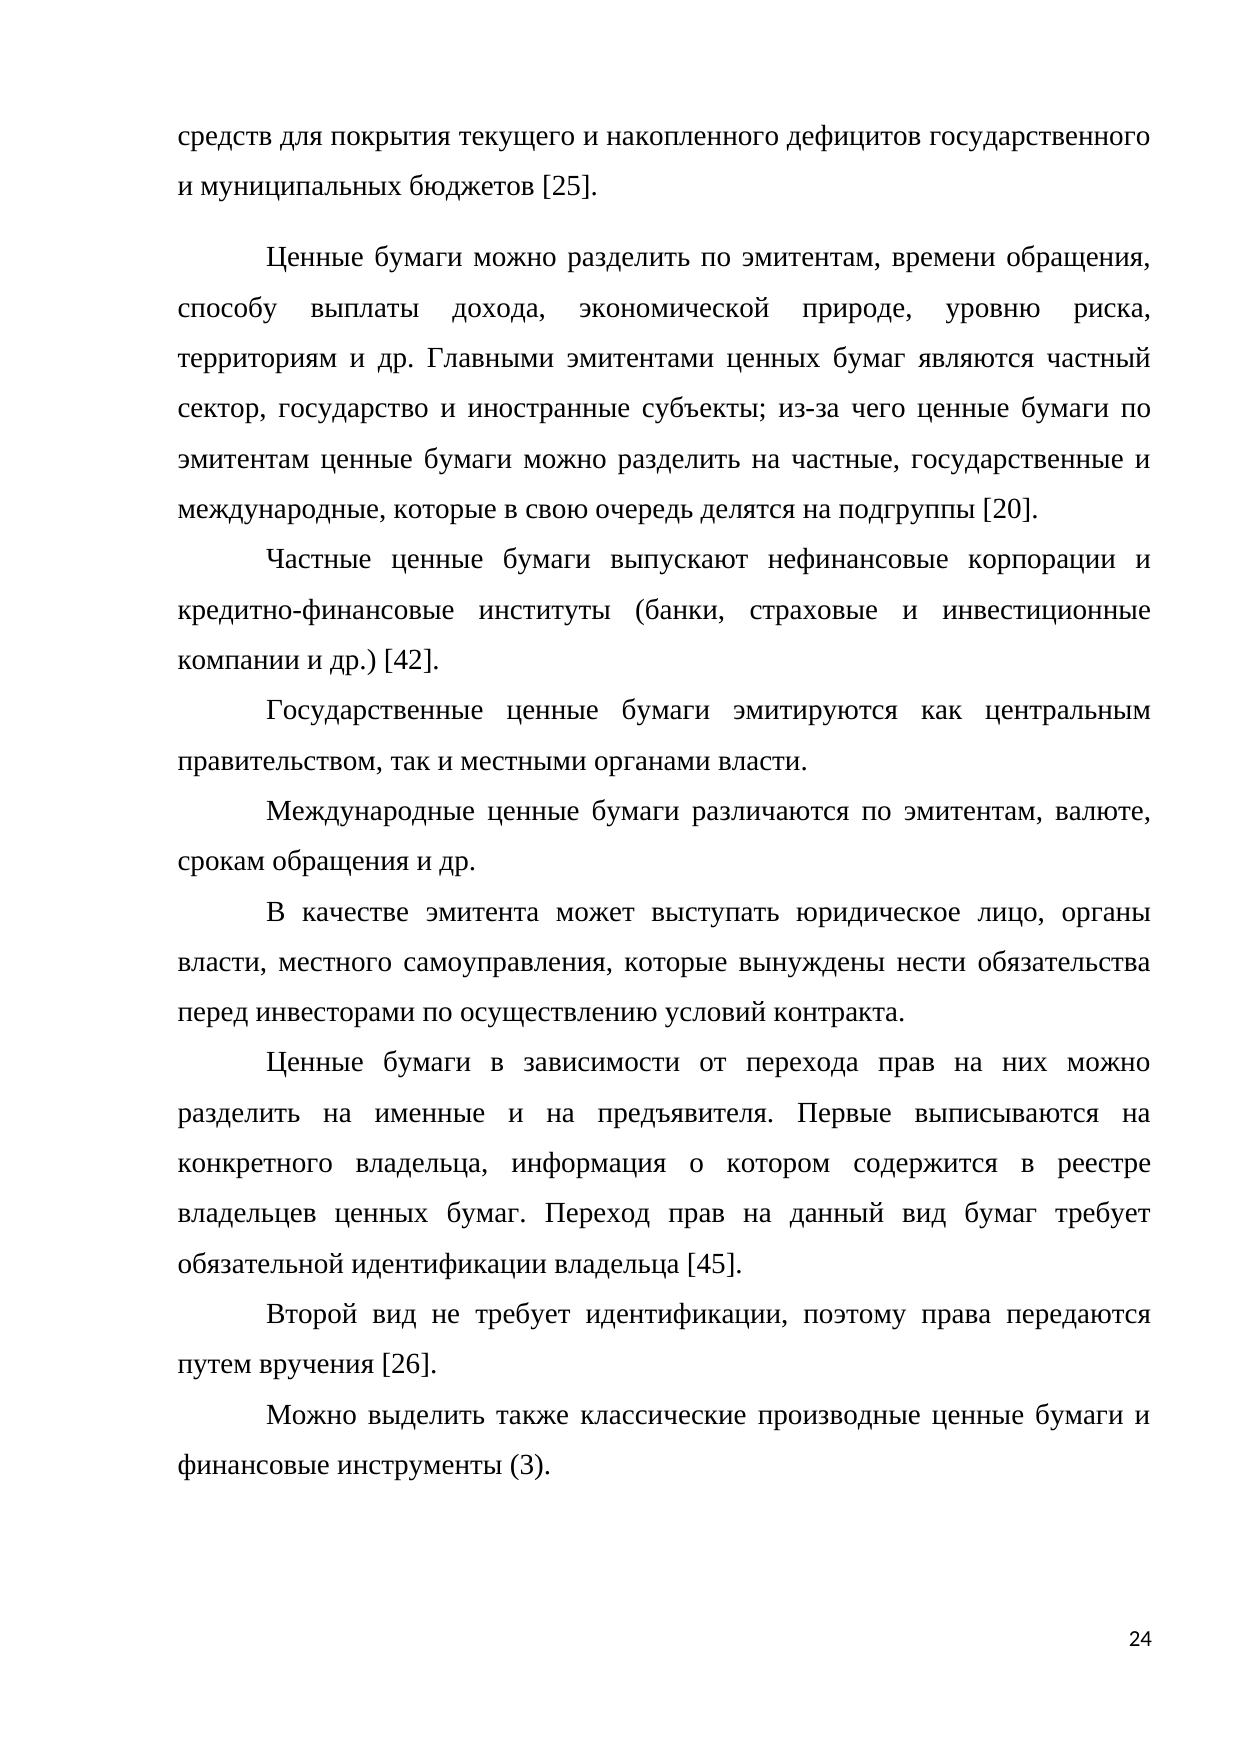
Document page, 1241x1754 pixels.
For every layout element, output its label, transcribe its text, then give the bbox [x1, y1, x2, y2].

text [177, 118, 1152, 202]
text Государственные ценные бумаги эмитируются как центральным правительством, так и местными органами власти. [177, 692, 1152, 776]
text Второй вид не требует идентификации, поэтому права передаются путем вручения [26]. [177, 1296, 1152, 1380]
text Частные ценные бумаги выпускают нефинансовые корпорации и кредитно-финансовые институты (банки, страховые и инвестиционные компании и др.) [42]. [177, 541, 1152, 676]
text Ценные бумаги в зависимости от перехода прав на них можно разделить на именные и на предъявителя. Первые выписываются на конкретного владельца, информация о котором содержится в реестре владельцев ценных бумаг. Переход прав на данный вид бумаг требует обязательной идентификации владельца [45]. [177, 1044, 1152, 1279]
text Ценные бумаги можно разделить по эмитентам, времени обращения, способу выплаты дохода, экономической природе, уровню риска, территориям и др. Главными эмитентами ценных бумаг являются частный сектор, государство и иностранные субъекты; из-за чего ценные бумаги по эмитентам ценные бумаги можно разделить на частные, государственные и международные, которые в свою очередь делятся на подгруппы [20]. [177, 239, 1152, 525]
text В качестве эмитента может выступать юридическое лицо, органы власти, местного самоуправления, которые вынуждены нести обязательства перед инвесторами по осуществлению условий контракта. [177, 894, 1152, 1028]
text Международные ценные бумаги различаются по эмитентам, валюте, срокам обращения и др. [177, 793, 1152, 877]
text Можно выделить также классические производные ценные бумаги и финансовые инструменты (3). [177, 1397, 1152, 1481]
